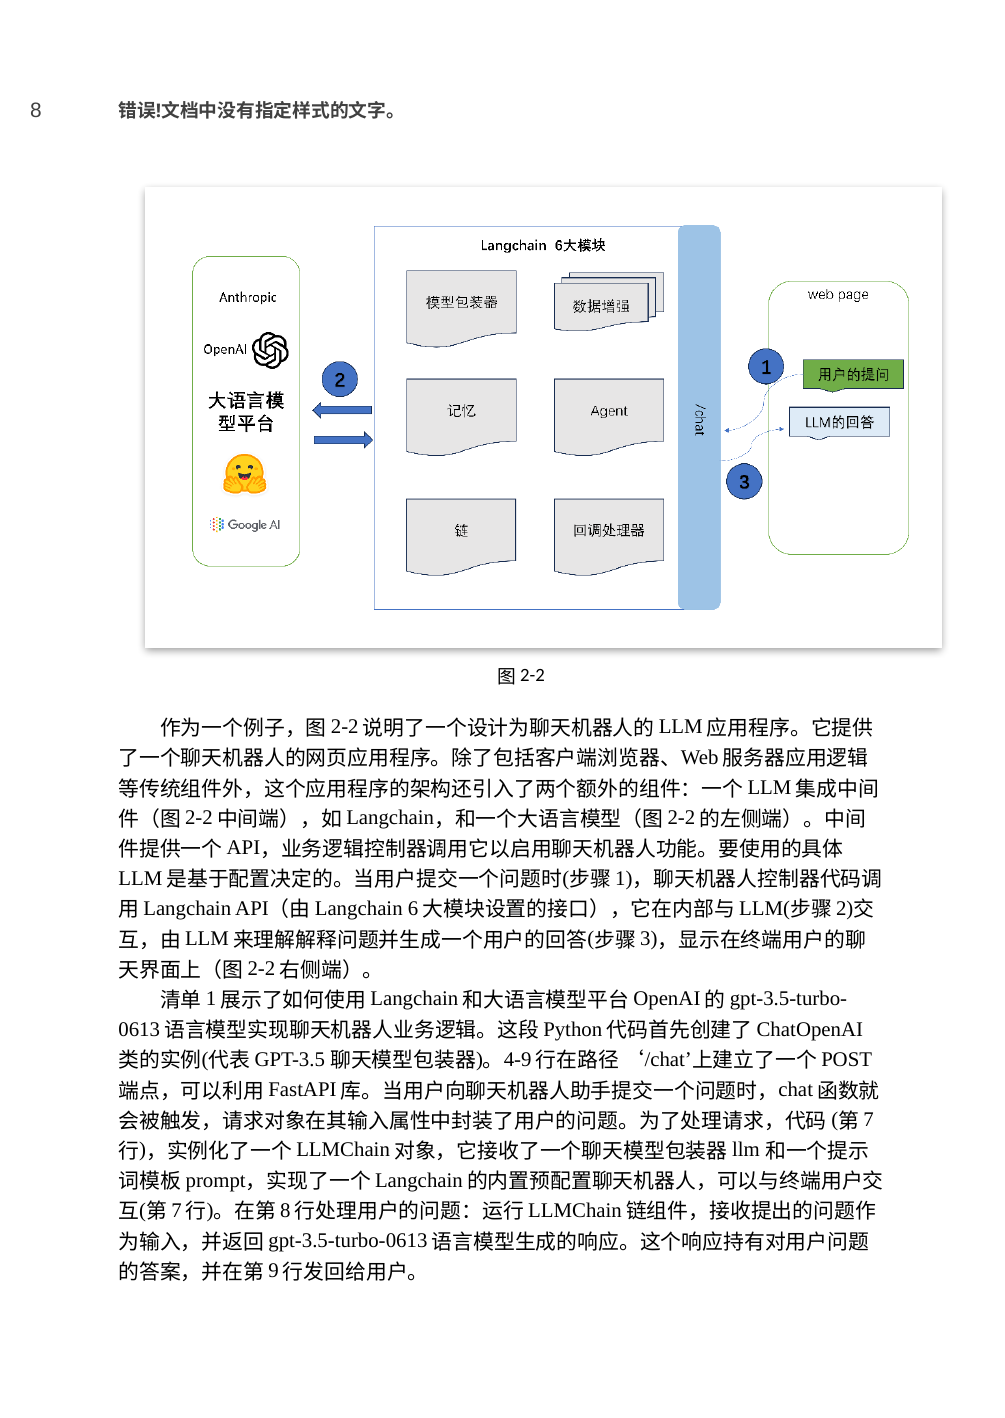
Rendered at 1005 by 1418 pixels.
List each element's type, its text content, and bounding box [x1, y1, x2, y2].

picture [160, 202, 928, 634]
text 作为一个例子，图2-2说明了一个设计为聊天机器人的LLM应用程序。它提供了一个聊天机器人的网页应用程序。除了包括客户端浏览器、Web服务器应用逻辑等传统组件外，这个应用程序的架构还引入了两个额外的组件：一个LLM集成中间件（图2-2中间端），如Langchain，和一个大语言模型（图2-2的左侧端）。中间件提供一个API，业务逻辑控制器调用它以启用聊天机器人功能。要使用的具体LLM是基于配置决定的。当用户提交一个问题时(步骤1)，聊天机器人控制器代码调用Langchain API（由Langchain 6大模块设置的接口），它在内部与LLM(步骤2)交互，由LLM来理解解释问题并生成一个用户的回答(步骤3)，显示在终端用户的聊天界面上（图2-2右侧端）。 [118, 711, 886, 983]
text 清单1展示了如何使用Langchain和大语言模型平台OpenAI的gpt-3.5-turbo-0613语言模型实现聊天机器人业务逻辑。这段Python代码首先创建了ChatOpenAI类的实例(代表GPT-3.5 聊天模型包装器)。4-9行在路径 ‘/chat’上建立了一个POST端点，可以利用FastAPI库。当用户向聊天机器人助手提交一个问题时，chat函数就会被触发，请求对象在其输入属性中封装了用户的问题。为了处理请求，代码 (第7行)，实例化了一个LLMChain对象，它接收了一个聊天模型包装器 llm 和一个提示词模板 prompt，实现了一个Langchain的内置预配置聊天机器人，可以与终端用户交互(第7行)。在第8行处理用户的问题：运行LLMChain链组件，接收提出的问题作为输入，并返回gpt-3.5-turbo-0613语言模型生成的响应。这个响应持有对用户问题的答案，并在第9行发回给用户。 [118, 983, 886, 1285]
text 图 2-2 [118, 661, 886, 688]
